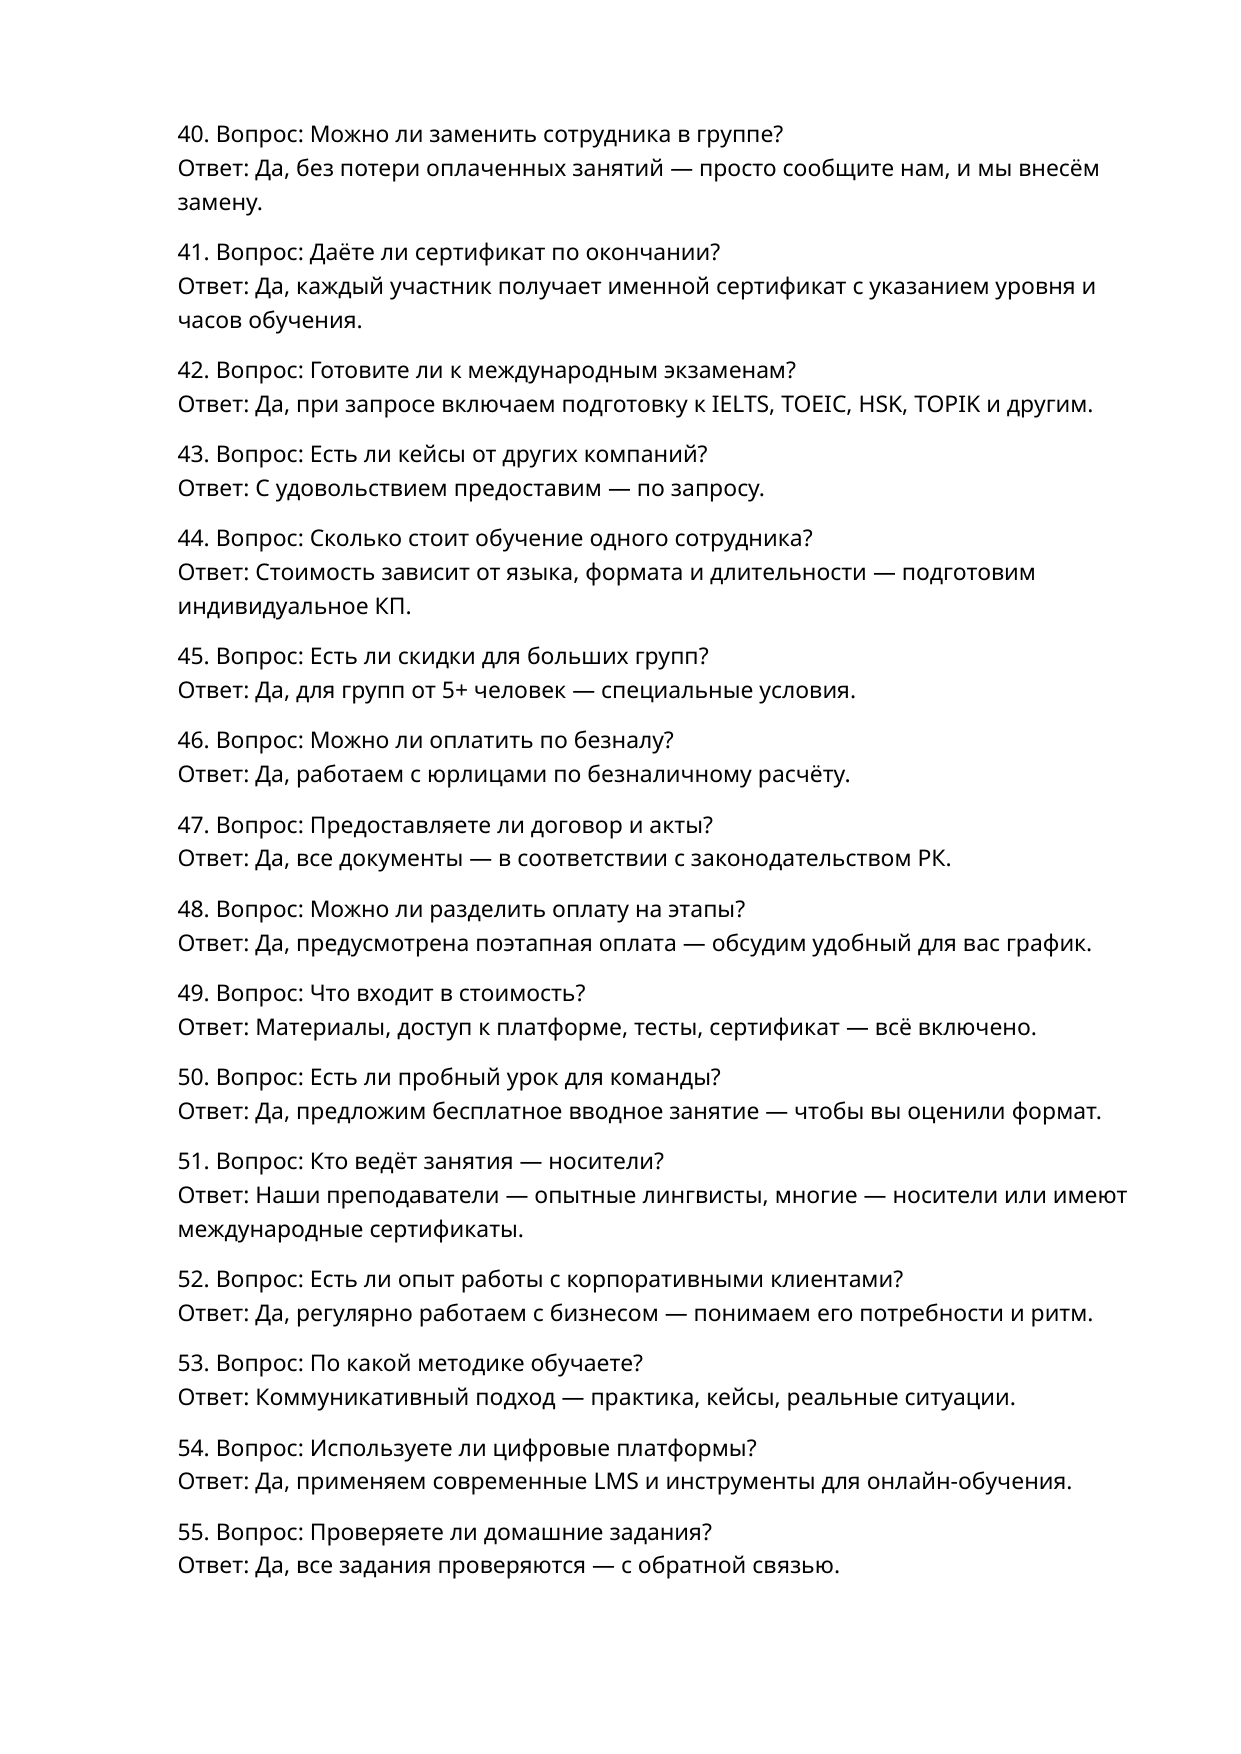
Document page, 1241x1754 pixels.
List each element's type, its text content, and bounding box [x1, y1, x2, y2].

text 49. Вопрос: Что входит в стоимость? Ответ: Материалы, доступ к платформе, тесты, сертификат — всё включено. [177, 977, 1152, 1042]
text 53. Вопрос: По какой методике обучаете? Ответ: Коммуникативный подход — практика, кейсы, реальные ситуации. [177, 1347, 1152, 1412]
text 46. Вопрос: Можно ли оплатить по безналу? Ответ: Да, работаем с юрлицами по безналичному расчёту. [177, 724, 1152, 789]
text 45. Вопрос: Есть ли скидки для больших групп? Ответ: Да, для групп от 5+ человек — специальные условия. [177, 640, 1152, 705]
text 52. Вопрос: Есть ли опыт работы с корпоративными клиентами? Ответ: Да, регулярно работаем с бизнесом — понимаем его потребности и ритм. [177, 1263, 1152, 1328]
text 43. Вопрос: Есть ли кейсы от других компаний? Ответ: С удовольствием предоставим — по запросу. [177, 438, 1152, 503]
text 50. Вопрос: Есть ли пробный урок для команды? Ответ: Да, предложим бесплатное вводное занятие — чтобы вы оценили формат. [177, 1061, 1152, 1126]
text 51. Вопрос: Кто ведёт занятия — носители? Ответ: Наши преподаватели — опытные лингвисты, многие — носители или имеют международные сертификаты. [177, 1145, 1152, 1244]
text 55. Вопрос: Проверяете ли домашние задания? Ответ: Да, все задания проверяются — с обратной связью. [177, 1516, 1152, 1581]
text 41. Вопрос: Даёте ли сертификат по окончании? Ответ: Да, каждый участник получает именной сертификат с указанием уровня и часов обучения. [177, 236, 1152, 335]
text 54. Вопрос: Используете ли цифровые платформы? Ответ: Да, применяем современные LMS и инструменты для онлайн-обучения. [177, 1431, 1152, 1496]
text 48. Вопрос: Можно ли разделить оплату на этапы? Ответ: Да, предусмотрена поэтапная оплата — обсудим удобный для вас график. [177, 893, 1152, 958]
text 47. Вопрос: Предоставляете ли договор и акты? Ответ: Да, все документы — в соответствии с законодательством РК. [177, 808, 1152, 873]
text 44. Вопрос: Сколько стоит обучение одного сотрудника? Ответ: Стоимость зависит от языка, формата и длительности — подготовим индивидуальное КП. [177, 522, 1152, 621]
text 42. Вопрос: Готовите ли к международным экзаменам? Ответ: Да, при запросе включаем подготовку к IELTS, TOEIC, HSK, TOPIK и другим. [177, 354, 1152, 419]
text 40. Вопрос: Можно ли заменить сотрудника в группе? Ответ: Да, без потери оплаченных занятий — просто сообщите нам, и мы внесём замену. [177, 118, 1152, 217]
